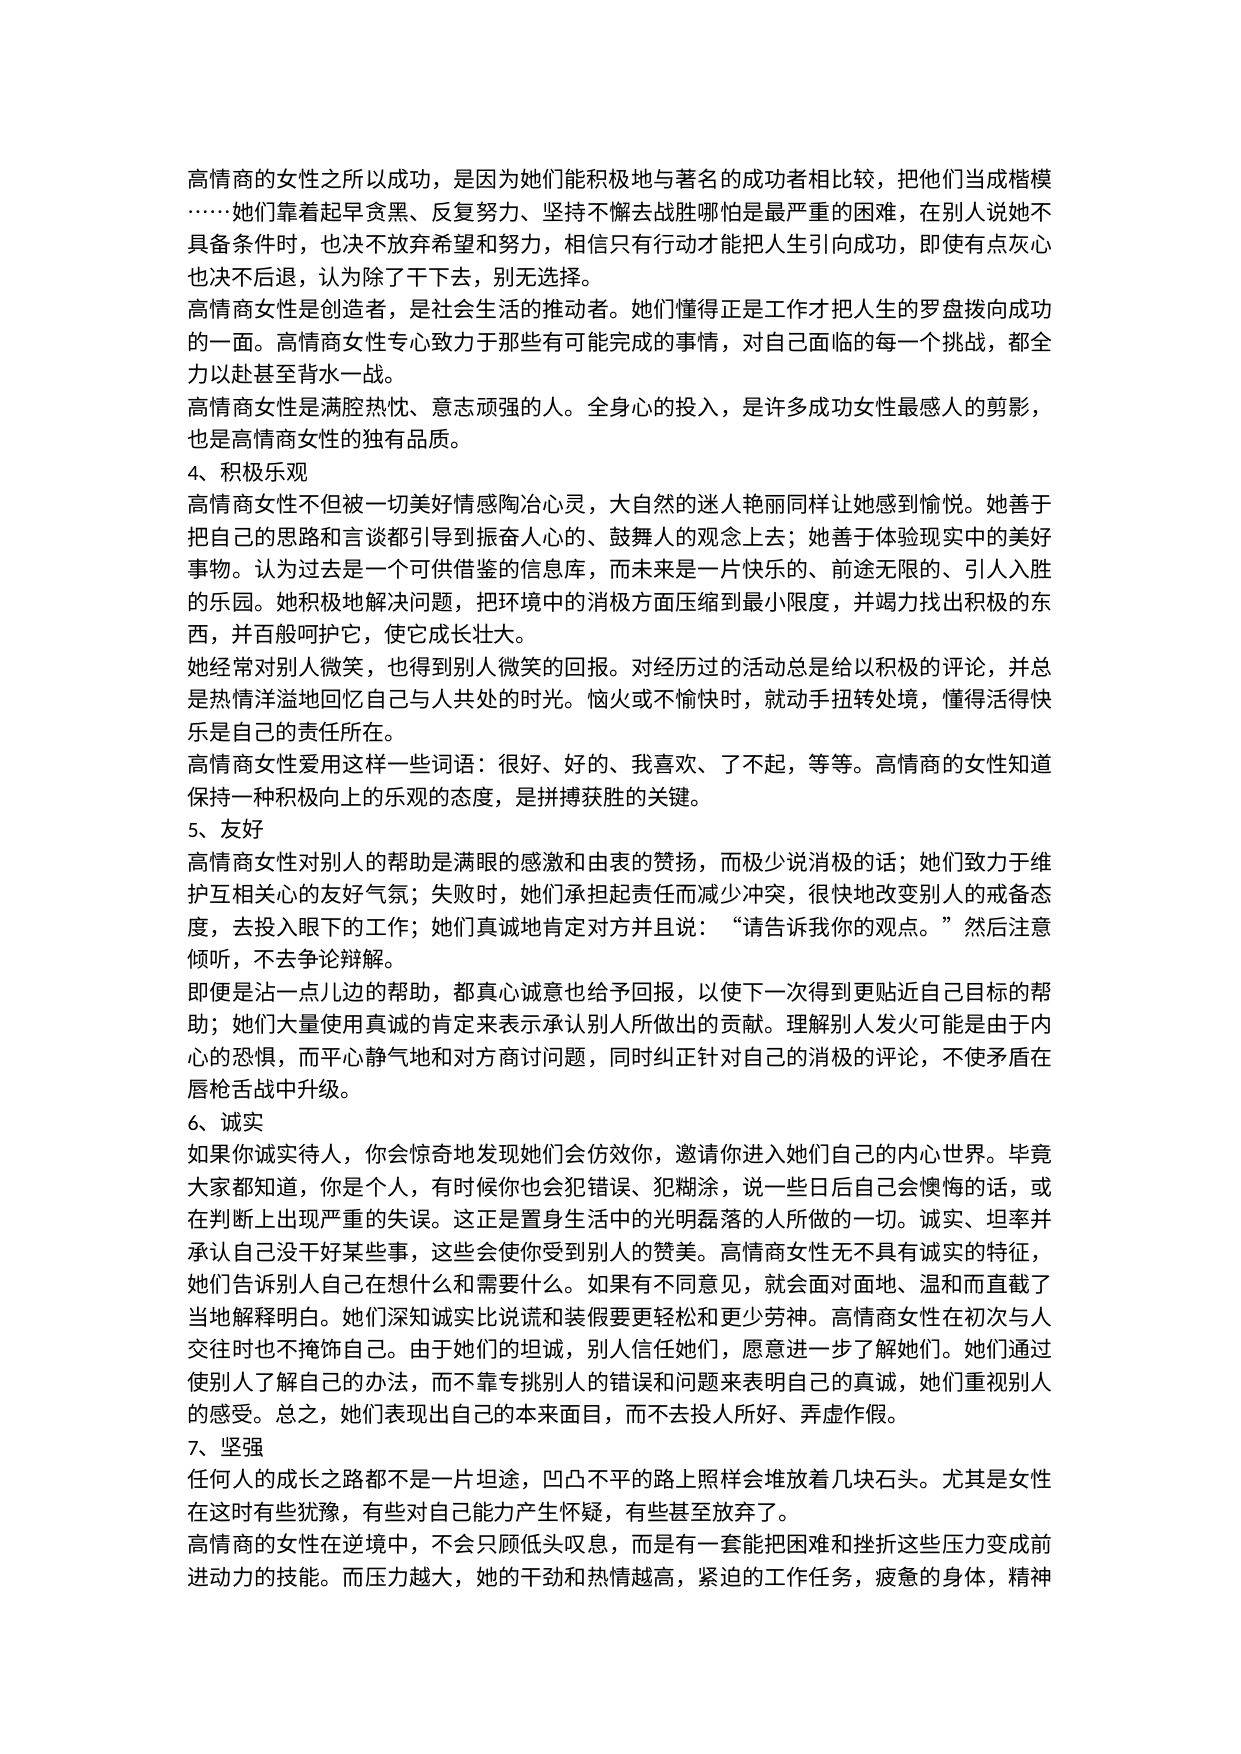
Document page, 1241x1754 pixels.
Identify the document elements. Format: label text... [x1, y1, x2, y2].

text 5、友好 [187, 812, 1053, 844]
text 高情商女性爱用这样一些词语：很好、好的、我喜欢、了不起，等等。高情商的女性知道保持一种积极向上的乐观的态度，是拼搏获胜的关键。 [187, 747, 1053, 812]
text 即便是沾一点儿边的帮助，都真心诚意也给予回报，以使下一次得到更贴近自己目标的帮助；她们大量使用真诚的肯定来表示承认别人所做出的贡献。理解别人发火可能是由于内心的恐惧，而平心静气地和对方商讨问题，同时纠正针对自己的消极的评论，不使矛盾在唇枪舌战中升级。 [187, 974, 1053, 1104]
text 任何人的成长之路都不是一片坦途，凹凸不平的路上照样会堆放着几块石头。尤其是女性，在这时有些犹豫，有些对自己能力产生怀疑，有些甚至放弃了。 [187, 1462, 1053, 1527]
text 高情商的女性之所以成功，是因为她们能积极地与著名的成功者相比较，把他们当成楷模……她们靠着起早贪黑、反复努力、坚持不懈去战胜哪怕是最严重的困难，在别人说她不具备条件时，也决不放弃希望和努力，相信只有行动才能把人生引向成功，即使有点灰心，也决不后退，认为除了干下去，别无选择。 [187, 162, 1053, 292]
text 4、积极乐观 [187, 454, 1053, 487]
text 高情商女性不但被一切美好情感陶冶心灵，大自然的迷人艳丽同样让她感到愉悦。她善于把自己的思路和言谈都引导到振奋人心的、鼓舞人的观念上去；她善于体验现实中的美好事物。认为过去是一个可供借鉴的信息库，而未来是一片快乐的、前途无限的、引人入胜的乐园。她积极地解决问题，把环境中的消极方面压缩到最小限度，并竭力找出积极的东西，并百般呵护它，使它成长壮大。 [187, 487, 1053, 649]
text 高情商女性是满腔热忱、意志顽强的人。全身心的投入，是许多成功女性最感人的剪影，也是高情商女性的独有品质。 [187, 389, 1053, 454]
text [187, 1527, 1053, 1592]
text 7、坚强 [187, 1429, 1053, 1462]
text 高情商女性对别人的帮助是满眼的感激和由衷的赞扬，而极少说消极的话；她们致力于维护互相关心的友好气氛；失败时，她们承担起责任而减少冲突，很快地改变别人的戒备态度，去投入眼下的工作；她们真诚地肯定对方并且说：“请告诉我你的观点。”然后注意倾听，不去争论辩解。 [187, 844, 1053, 974]
text 她经常对别人微笑，也得到别人微笑的回报。对经历过的活动总是给以积极的评论，并总是热情洋溢地回忆自己与人共处的时光。恼火或不愉快时，就动手扭转处境，懂得活得快乐是自己的责任所在。 [187, 649, 1053, 747]
text 高情商女性是创造者，是社会生活的推动者。她们懂得正是工作才把人生的罗盘拨向成功的一面。高情商女性专心致力于那些有可能完成的事情，对自己面临的每一个挑战，都全力以赴甚至背水一战。 [187, 292, 1053, 389]
text 6、诚实 [187, 1104, 1053, 1137]
text 如果你诚实待人，你会惊奇地发现她们会仿效你，邀请你进入她们自己的内心世界。毕竟大家都知道，你是个人，有时候你也会犯错误、犯糊涂，说一些日后自己会懊悔的话，或在判断上出现严重的失误。这正是置身生活中的光明磊落的人所做的一切。诚实、坦率并承认自己没干好某些事，这些会使你受到别人的赞美。高情商女性无不具有诚实的特征，她们告诉别人自己在想什么和需要什么。如果有不同意见，就会面对面地、温和而直截了当地解释明白。她们深知诚实比说谎和装假要更轻松和更少劳神。高情商女性在初次与人交往时也不掩饰自己。由于她们的坦诚，别人信任她们，愿意进一步了解她们。她们通过使别人了解自己的办法，而不靠专挑别人的错误和问题来表明自己的真诚，她们重视别人的感受。总之，她们表现出自己的本来面目，而不去投人所好、弄虚作假。 [187, 1137, 1053, 1429]
